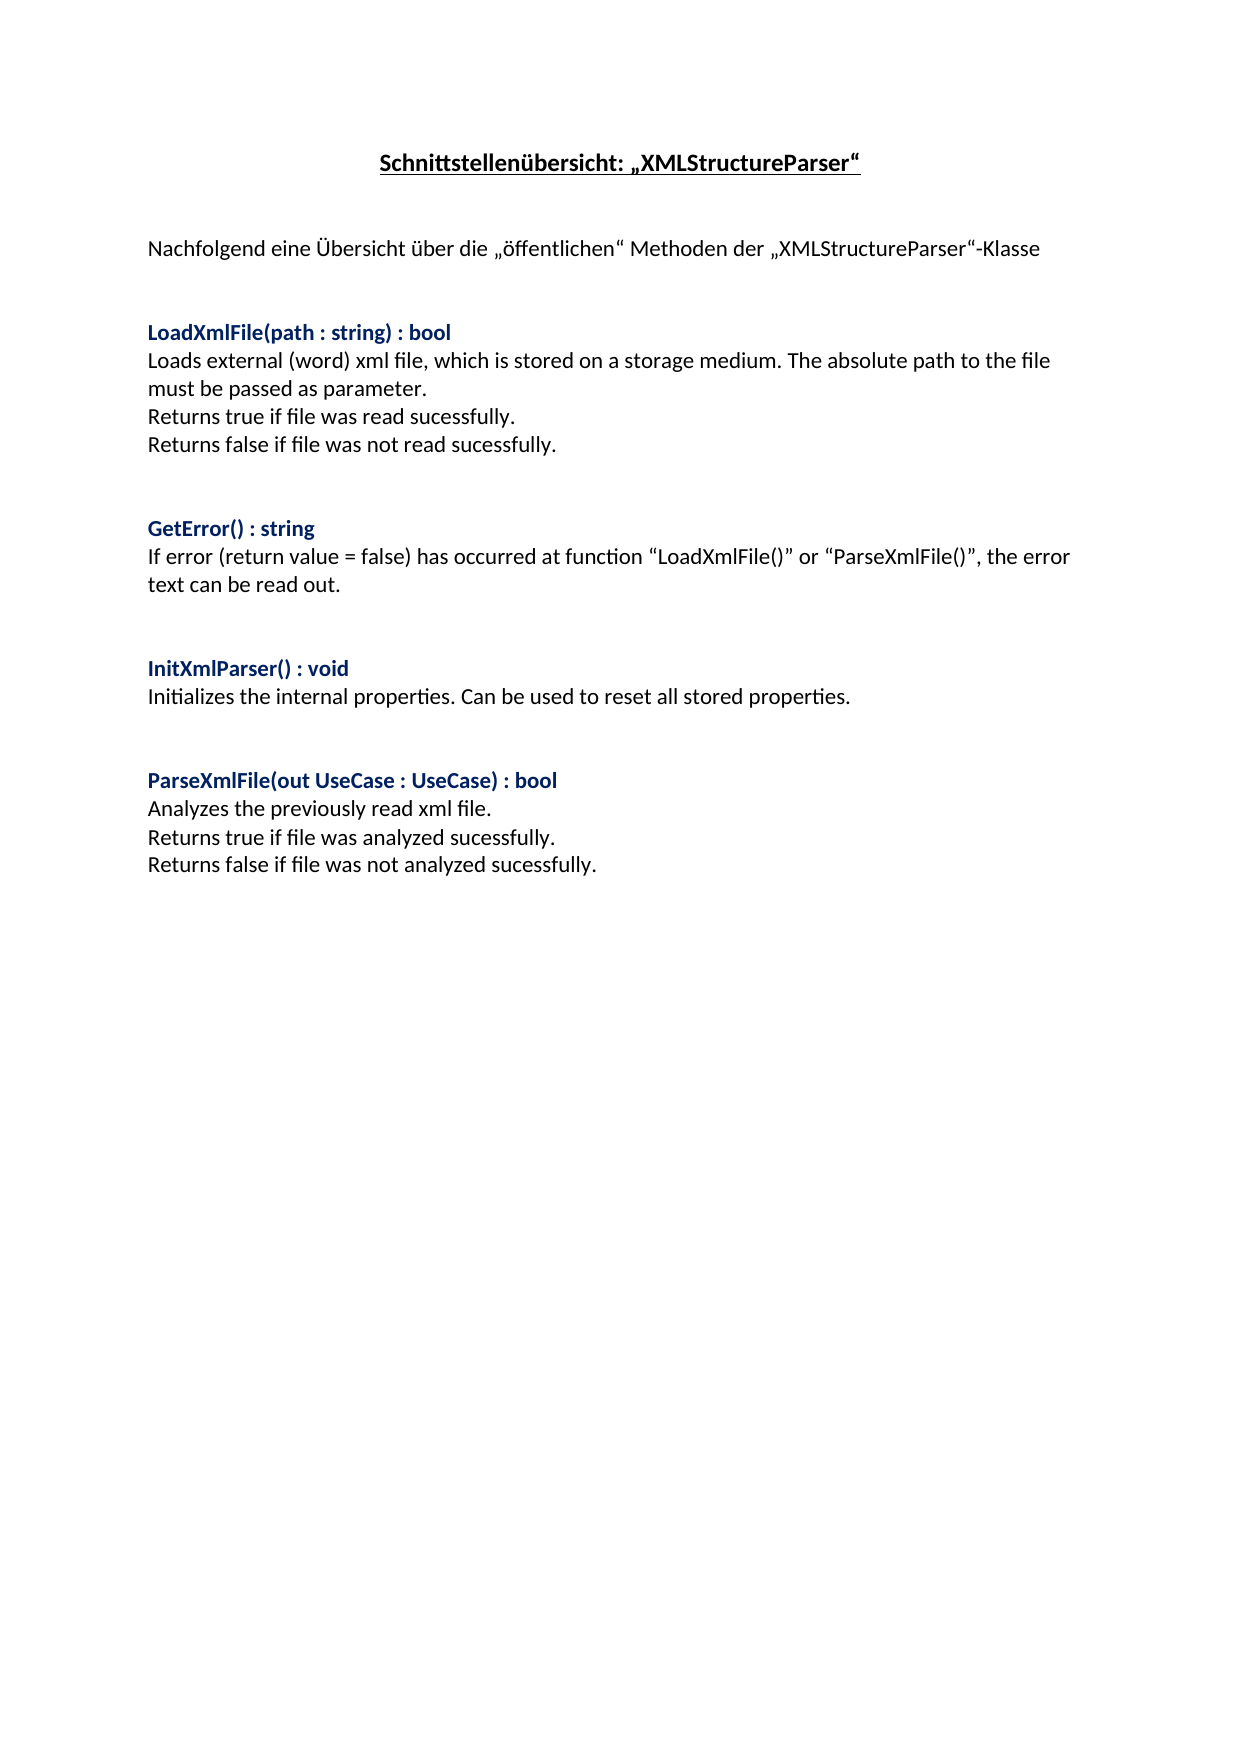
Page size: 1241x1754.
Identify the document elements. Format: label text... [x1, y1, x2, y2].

text Returns true if file was analyzed sucessfully. [148, 823, 1093, 851]
text Schnittstellenübersicht: „XMLStructureParser“ [148, 148, 1093, 178]
text LoadXmlFile(path : string) : bool [148, 318, 1093, 346]
text Returns true if file was read sucessfully. [148, 402, 1093, 430]
text Loads external (word) xml file, which is stored on a storage medium. The absolute path to the file must be passed as parameter. [148, 346, 1093, 402]
text Initializes the internal properties. Can be used to reset all stored properties. [148, 682, 1093, 711]
text GetError() : string [148, 514, 1093, 542]
text Analyzes the previously read xml file. [148, 794, 1093, 823]
text Returns false if file was not analyzed sucessfully. [148, 851, 1093, 879]
text If error (return value = false) has occurred at function “LoadXmlFile()” or “ParseXmlFile()”, the error text can be read out. [148, 542, 1093, 598]
text Returns false if file was not read sucessfully. [148, 430, 1093, 458]
text Nachfolgend eine Übersicht über die „öffentlichen“ Methoden der „XMLStructureParser“-Klasse [148, 234, 1093, 262]
text InitXmlParser() : void [148, 654, 1093, 682]
text ParseXmlFile(out UseCase : UseCase) : bool [148, 767, 1093, 794]
